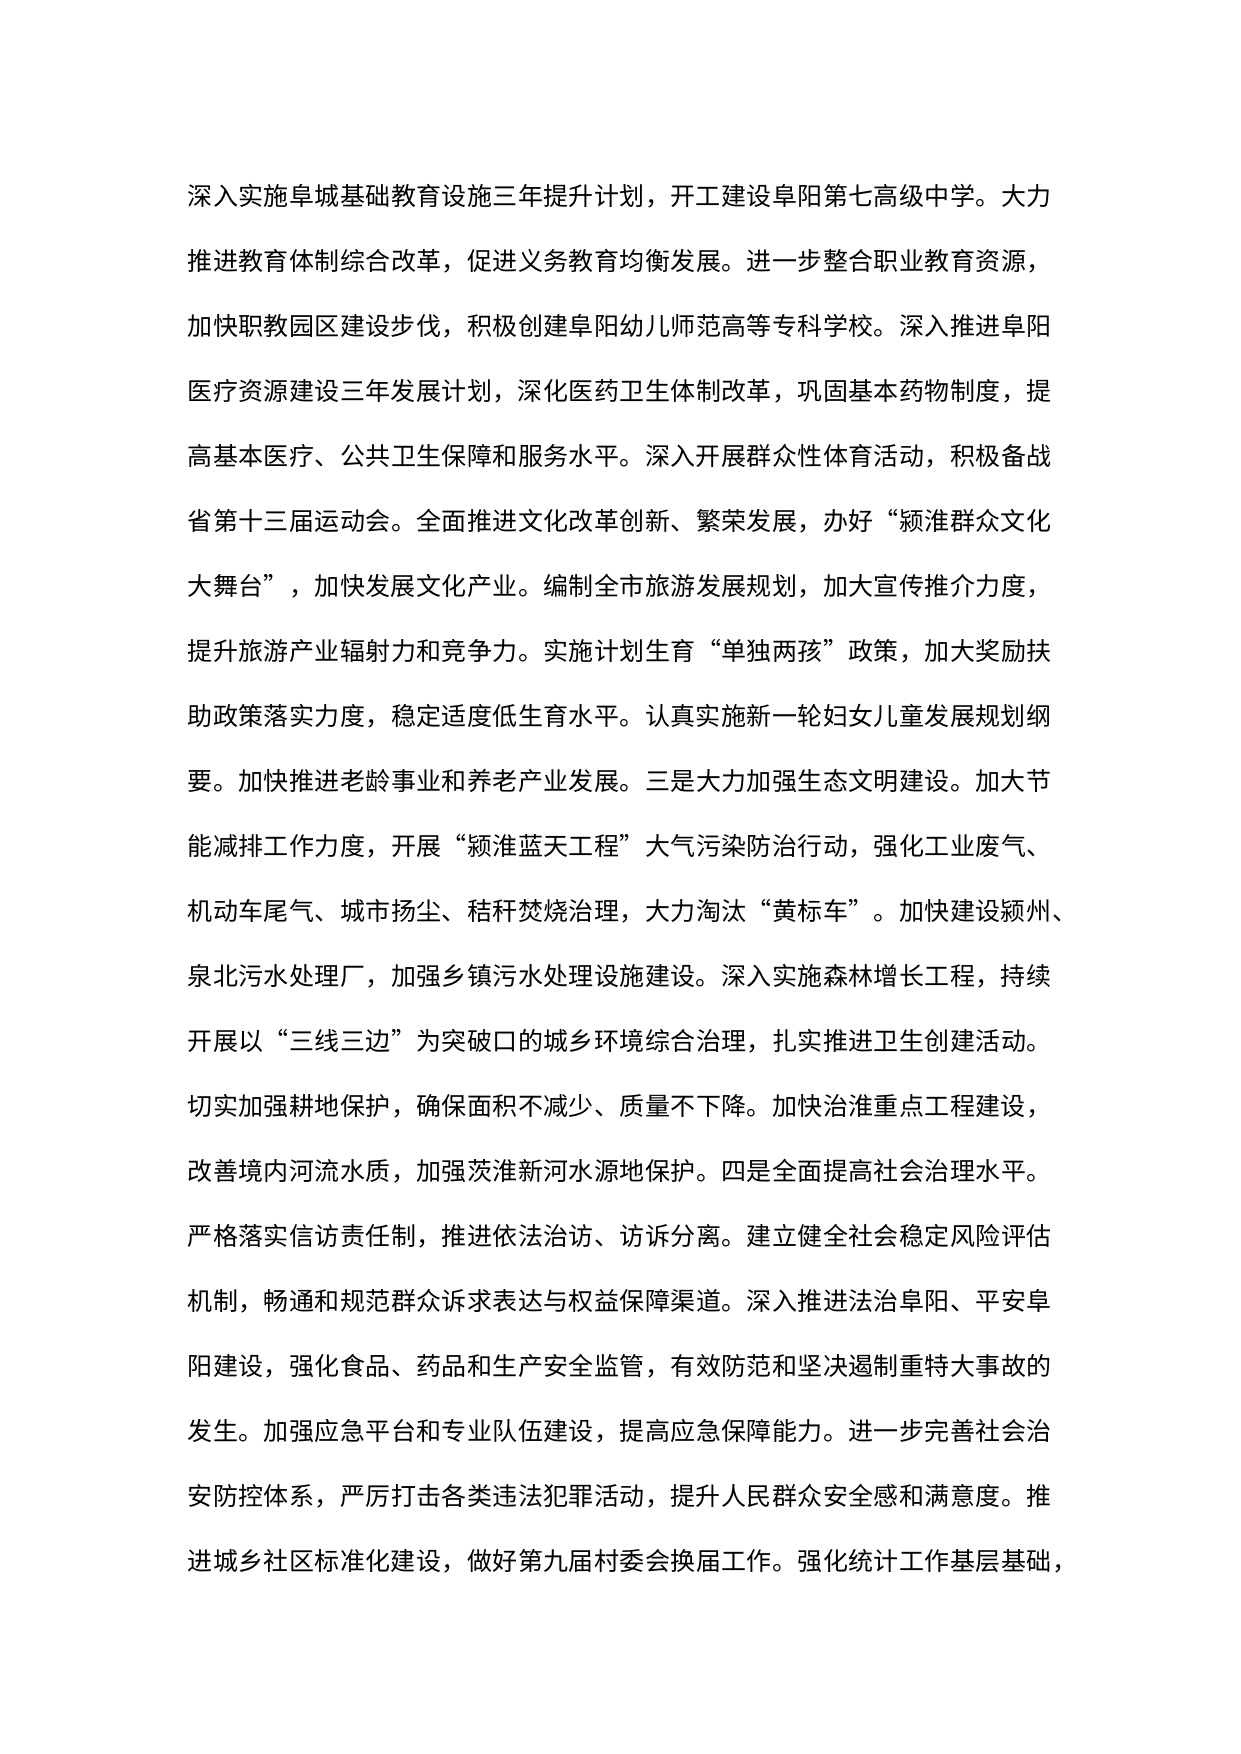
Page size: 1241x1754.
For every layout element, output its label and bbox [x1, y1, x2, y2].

text [187, 162, 1053, 1592]
